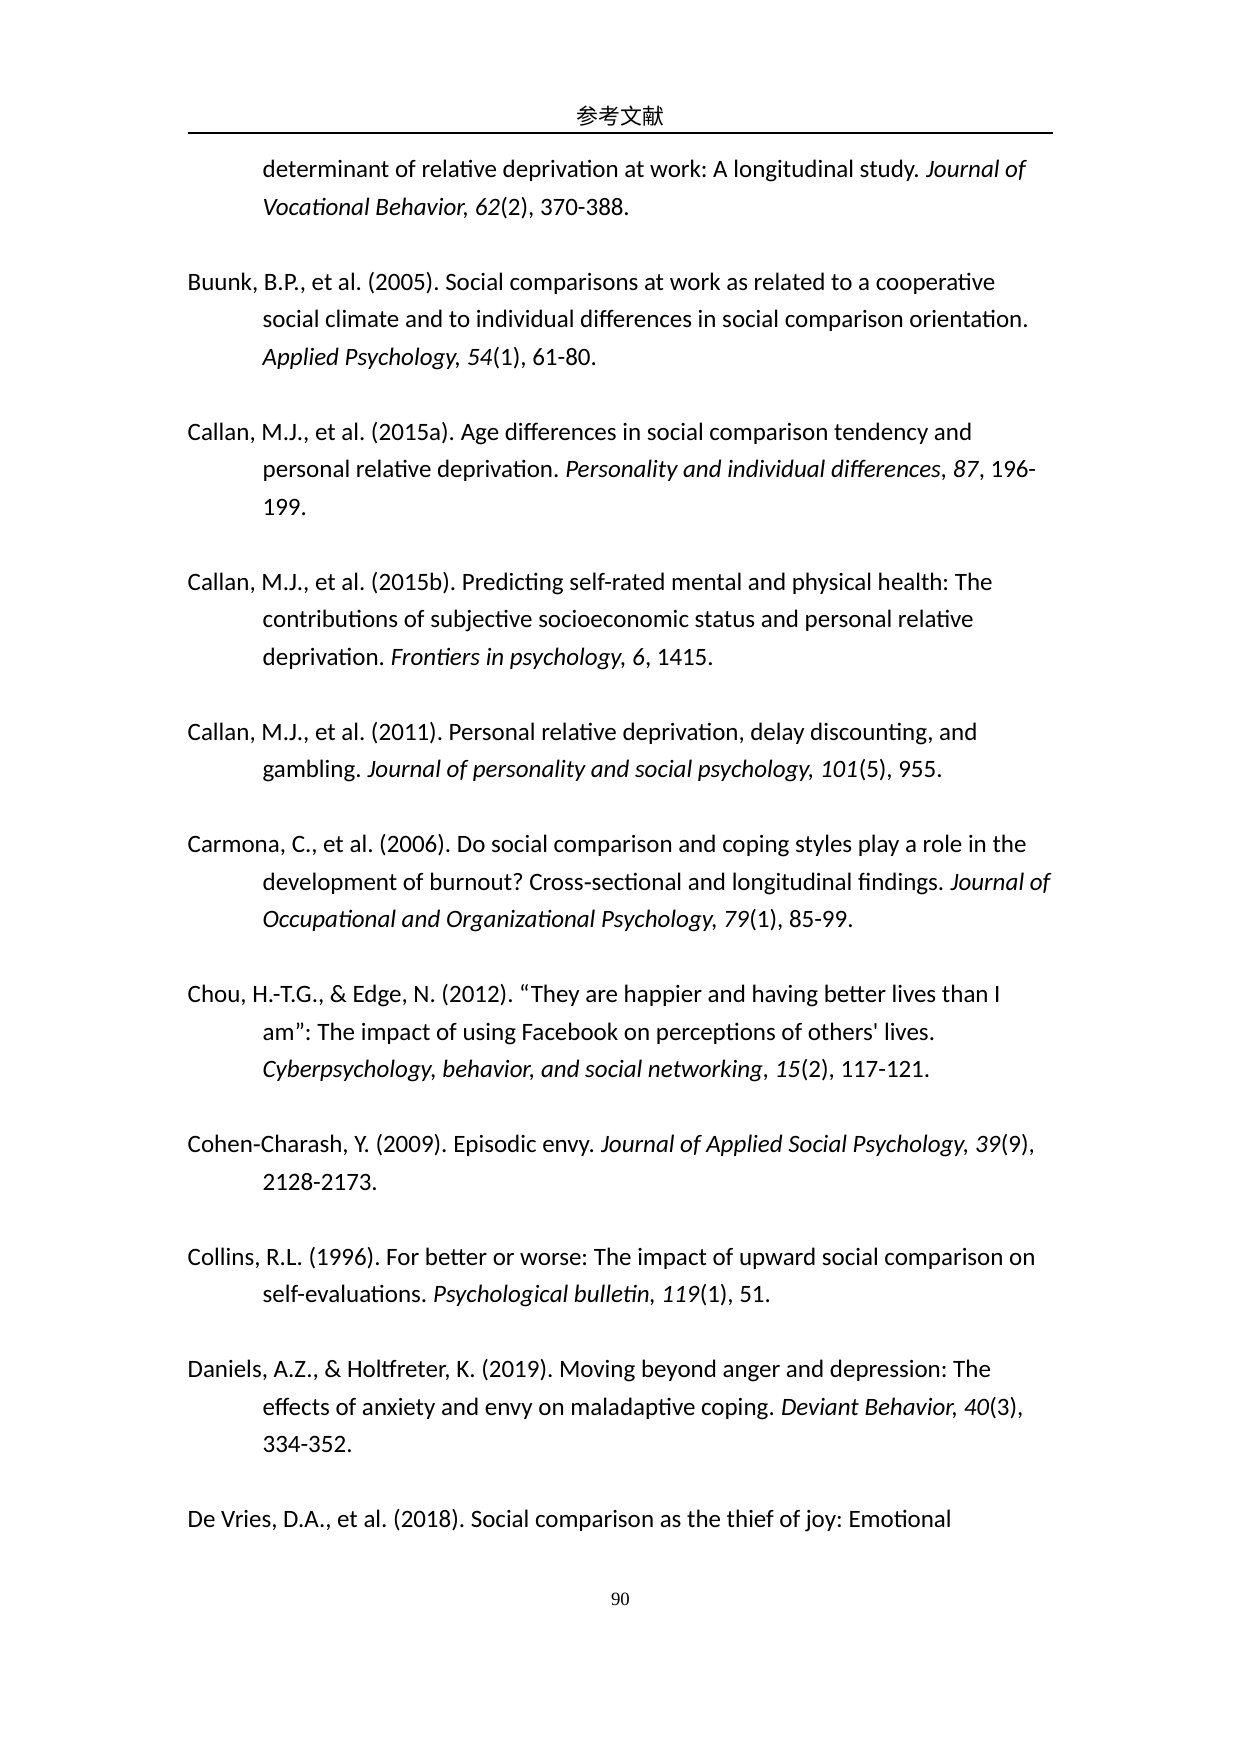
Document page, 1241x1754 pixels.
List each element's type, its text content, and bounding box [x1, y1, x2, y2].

text Collins, R.L. (1996). For better or worse: The impact of upward social comparison on self-evaluations. Psychological bulletin, 119(1), 51. [187, 1237, 1053, 1312]
text Callan, M.J., et al. (2011). Personal relative deprivation, delay discounting, and gambling. Journal of personality and social psychology, 101(5), 955. [187, 712, 1053, 787]
text Callan, M.J., et al. (2015b). Predicting self-rated mental and physical health: The contributions of subjective socioeconomic status and personal relative deprivation. Frontiers in psychology, 6, 1415. [187, 562, 1053, 675]
text Carmona, C., et al. (2006). Do social comparison and coping styles play a role in the development of burnout? Cross‐sectional and longitudinal findings. Journal of Occupational and Organizational Psychology, 79(1), 85-99. [187, 825, 1053, 937]
text Daniels, A.Z., & Holtfreter, K. (2019). Moving beyond anger and depression: The effects of anxiety and envy on maladaptive coping. Deviant Behavior, 40(3), 334-352. [187, 1350, 1053, 1462]
text Buunk, B.P., et al. (2005). Social comparisons at work as related to a cooperative social climate and to individual differences in social comparison orientation. Applied Psychology, 54(1), 61-80. [187, 262, 1053, 375]
text Cohen‐Charash, Y. (2009). Episodic envy. Journal of Applied Social Psychology, 39(9), 2128-2173. [187, 1125, 1053, 1200]
text Callan, M.J., et al. (2015a). Age differences in social comparison tendency and personal relative deprivation. Personality and individual differences, 87, 196-199. [187, 412, 1053, 525]
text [187, 1500, 1053, 1537]
text Chou, H.-T.G., & Edge, N. (2012). “They are happier and having better lives than I am”: The impact of using Facebook on perceptions of others' lives. Cyberpsychology, behavior, and social networking, 15(2), 117-121. [187, 975, 1053, 1087]
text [187, 150, 1053, 225]
